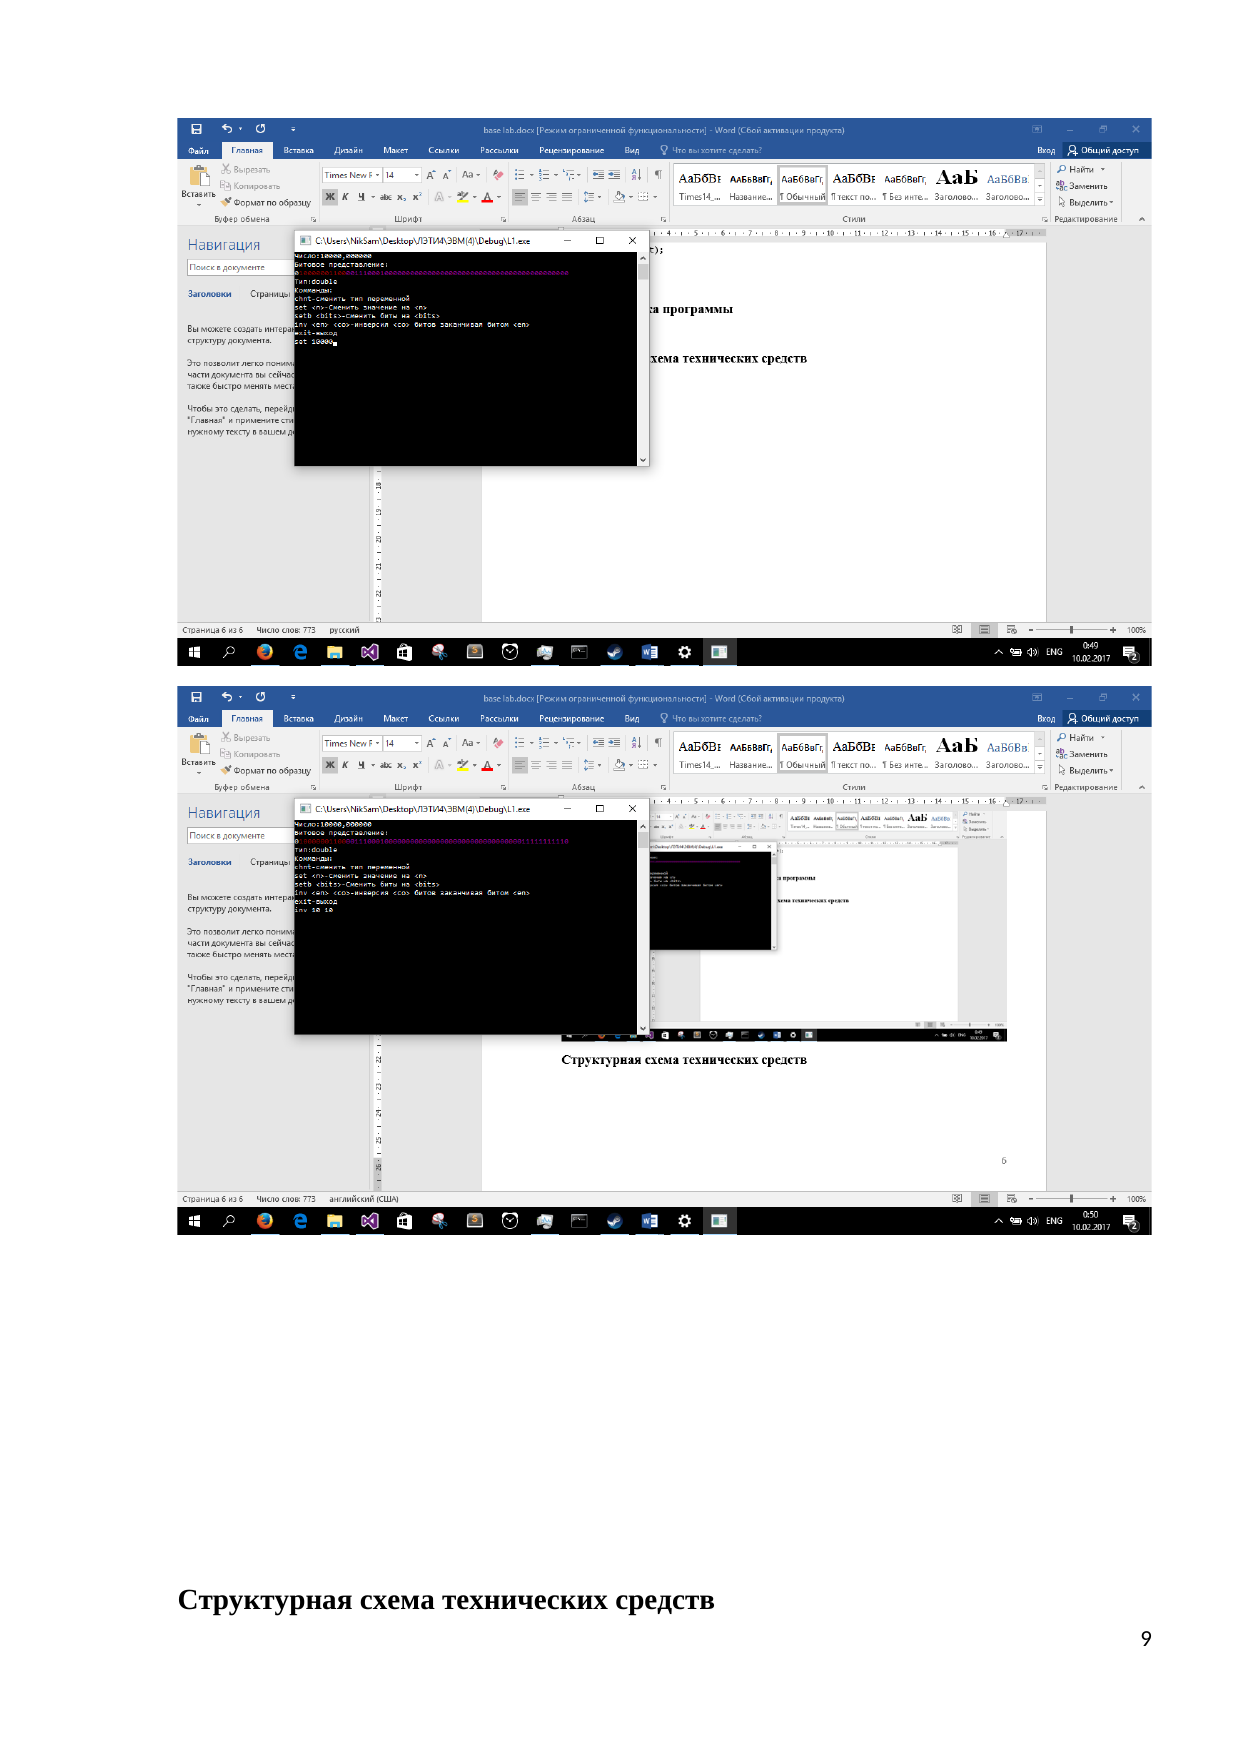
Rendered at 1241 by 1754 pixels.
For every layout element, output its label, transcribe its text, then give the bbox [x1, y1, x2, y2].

text Структурная схема технических средств [177, 1582, 1152, 1615]
picture [177, 686, 1152, 1235]
picture [177, 118, 1152, 666]
